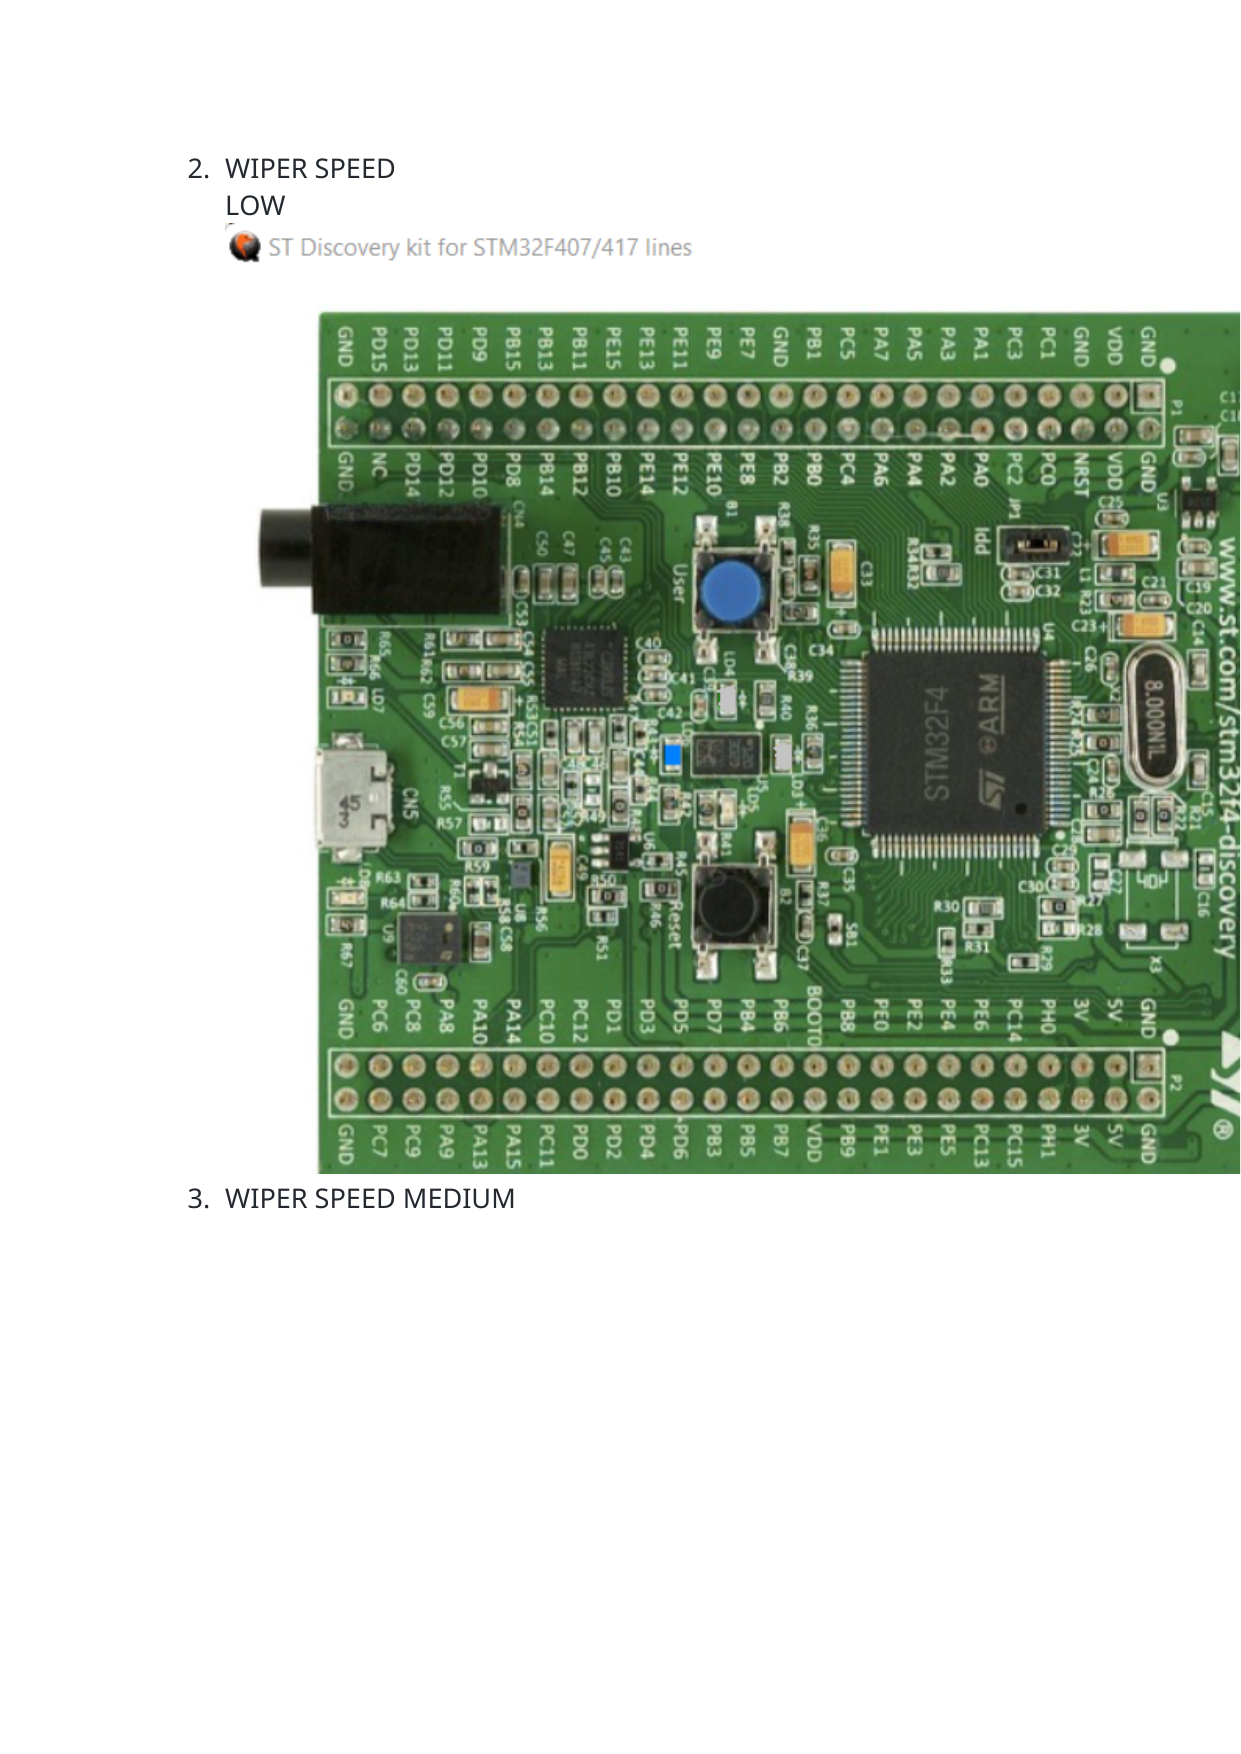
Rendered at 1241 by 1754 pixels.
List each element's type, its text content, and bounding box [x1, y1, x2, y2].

picture [225, 223, 1241, 1174]
list WIPER SPEED MEDIUM [187, 1179, 1090, 1216]
